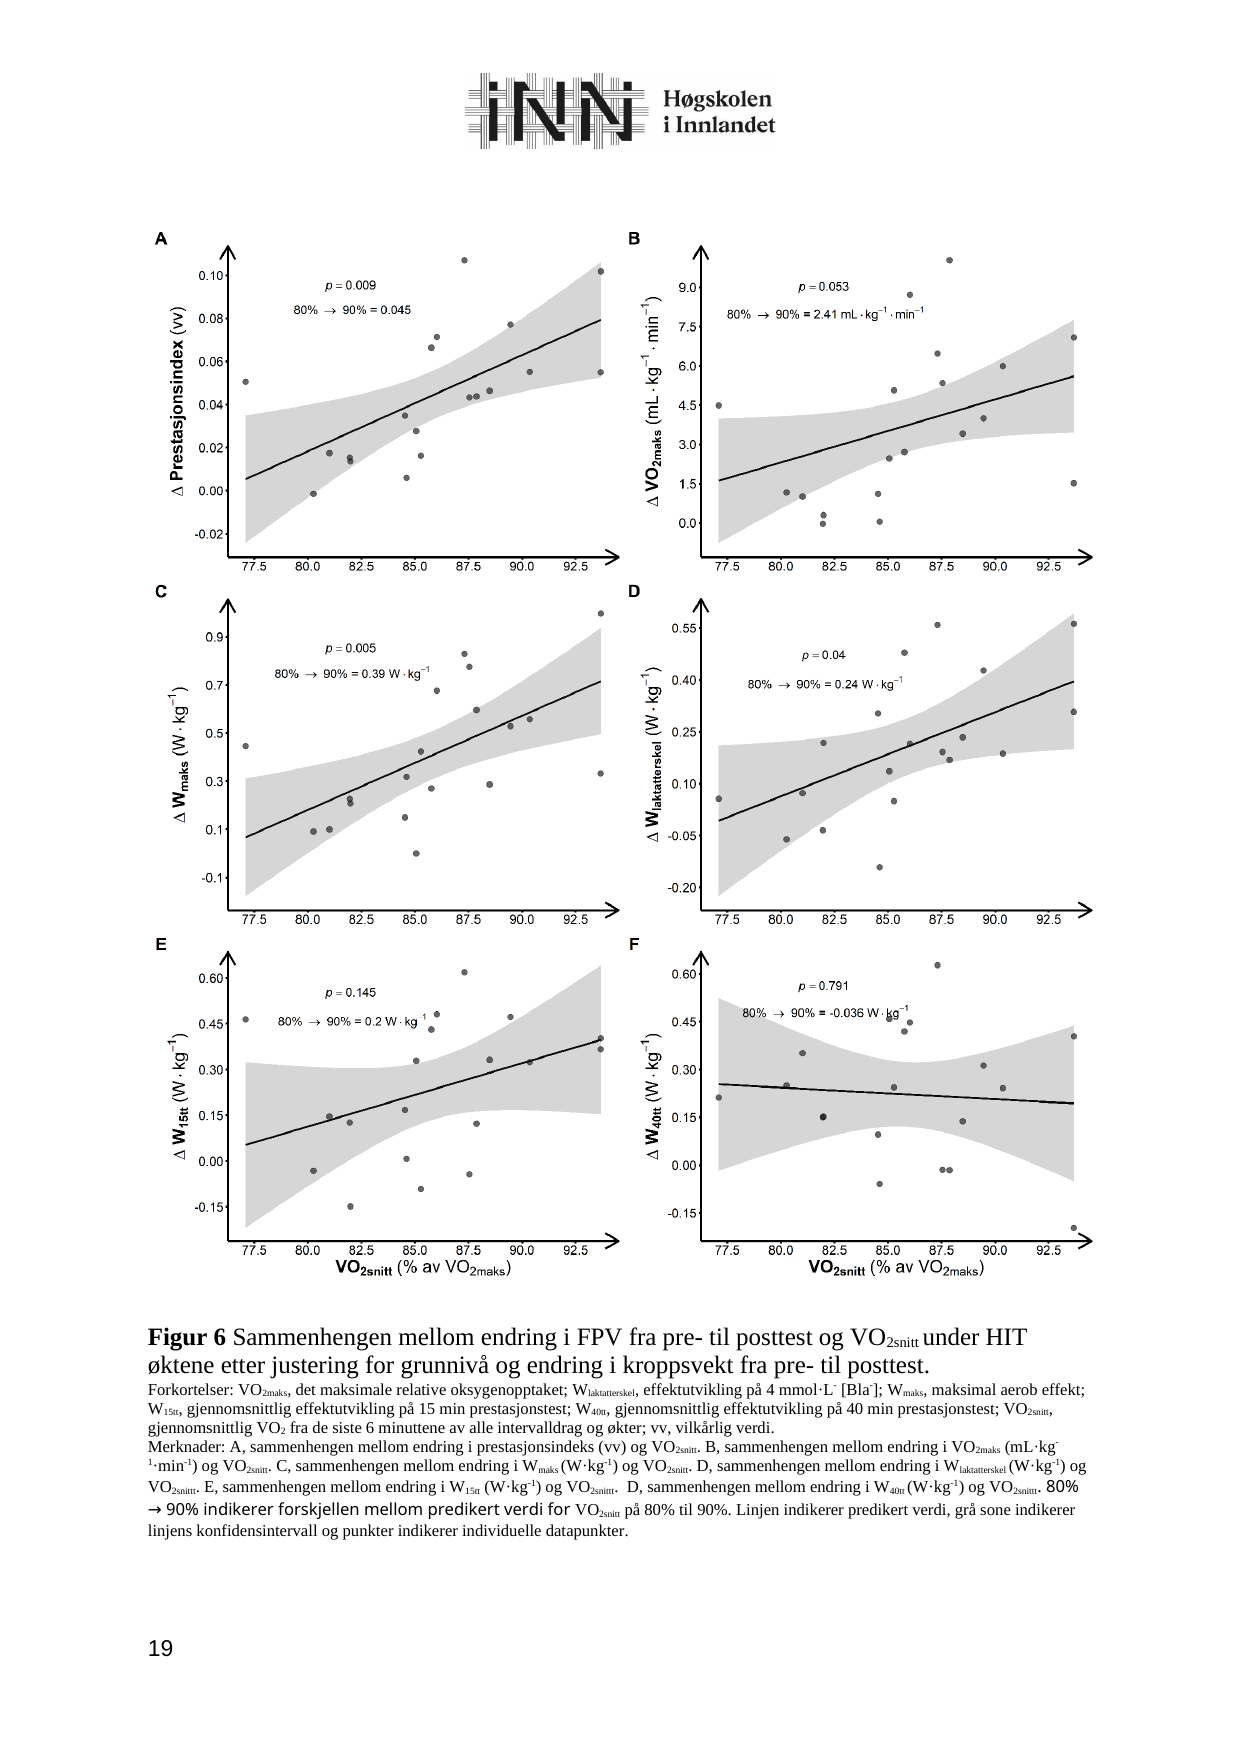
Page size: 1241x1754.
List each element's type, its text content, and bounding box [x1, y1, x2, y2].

picture [150, 225, 1096, 1284]
text Figur 6 Sammenhengen mellom endring i FPV fra pre- til posttest og VO2snitt under HIT øktene etter justering for grunnivå og endring i kroppsvekt fra pre- til posttest. [148, 1322, 1093, 1379]
picture [464, 73, 776, 149]
text Forkortelser: VO2maks, det maksimale relative oksygenopptaket; Wlaktatterskel, effektutvikling på 4 mmol·L- [Bla-]; Wmaks, maksimal aerob effekt; W15tt, gjennomsnittlig effektutvikling på 15 min prestasjonstest; W40tt, gjennomsnittlig effektutvikling på 40 min prestasjonstest; VO2snitt, gjennomsnittlig VO2 fra de siste 6 minuttene av alle intervalldrag og økter; vv, vilkårlig verdi. [148, 1379, 1093, 1437]
text Merknader: A, sammenhengen mellom endring i prestasjonsindeks (vv) og VO2snitt. B, sammenhengen mellom endring i VO2maks (mL·kg-1·min-1) og VO2snitt. C, sammenhengen mellom endring i Wmaks (W·kg-1) og VO2snitt. D, sammenhengen mellom endring i Wlaktatterskel (W·kg-1) og VO2snittt. E, sammenhengen mellom endring i W15tt (W·kg-1) og VO2snittt. D, sammenhengen mellom endring i W40tt (W·kg-1) og VO2snitttVO2snitt på 80% til 90%. Linjen indikerer predikert verdi, grå sone indikerer linjens konfidensintervall og punkter indikerer individuelle datapunkter. [148, 1437, 1093, 1540]
